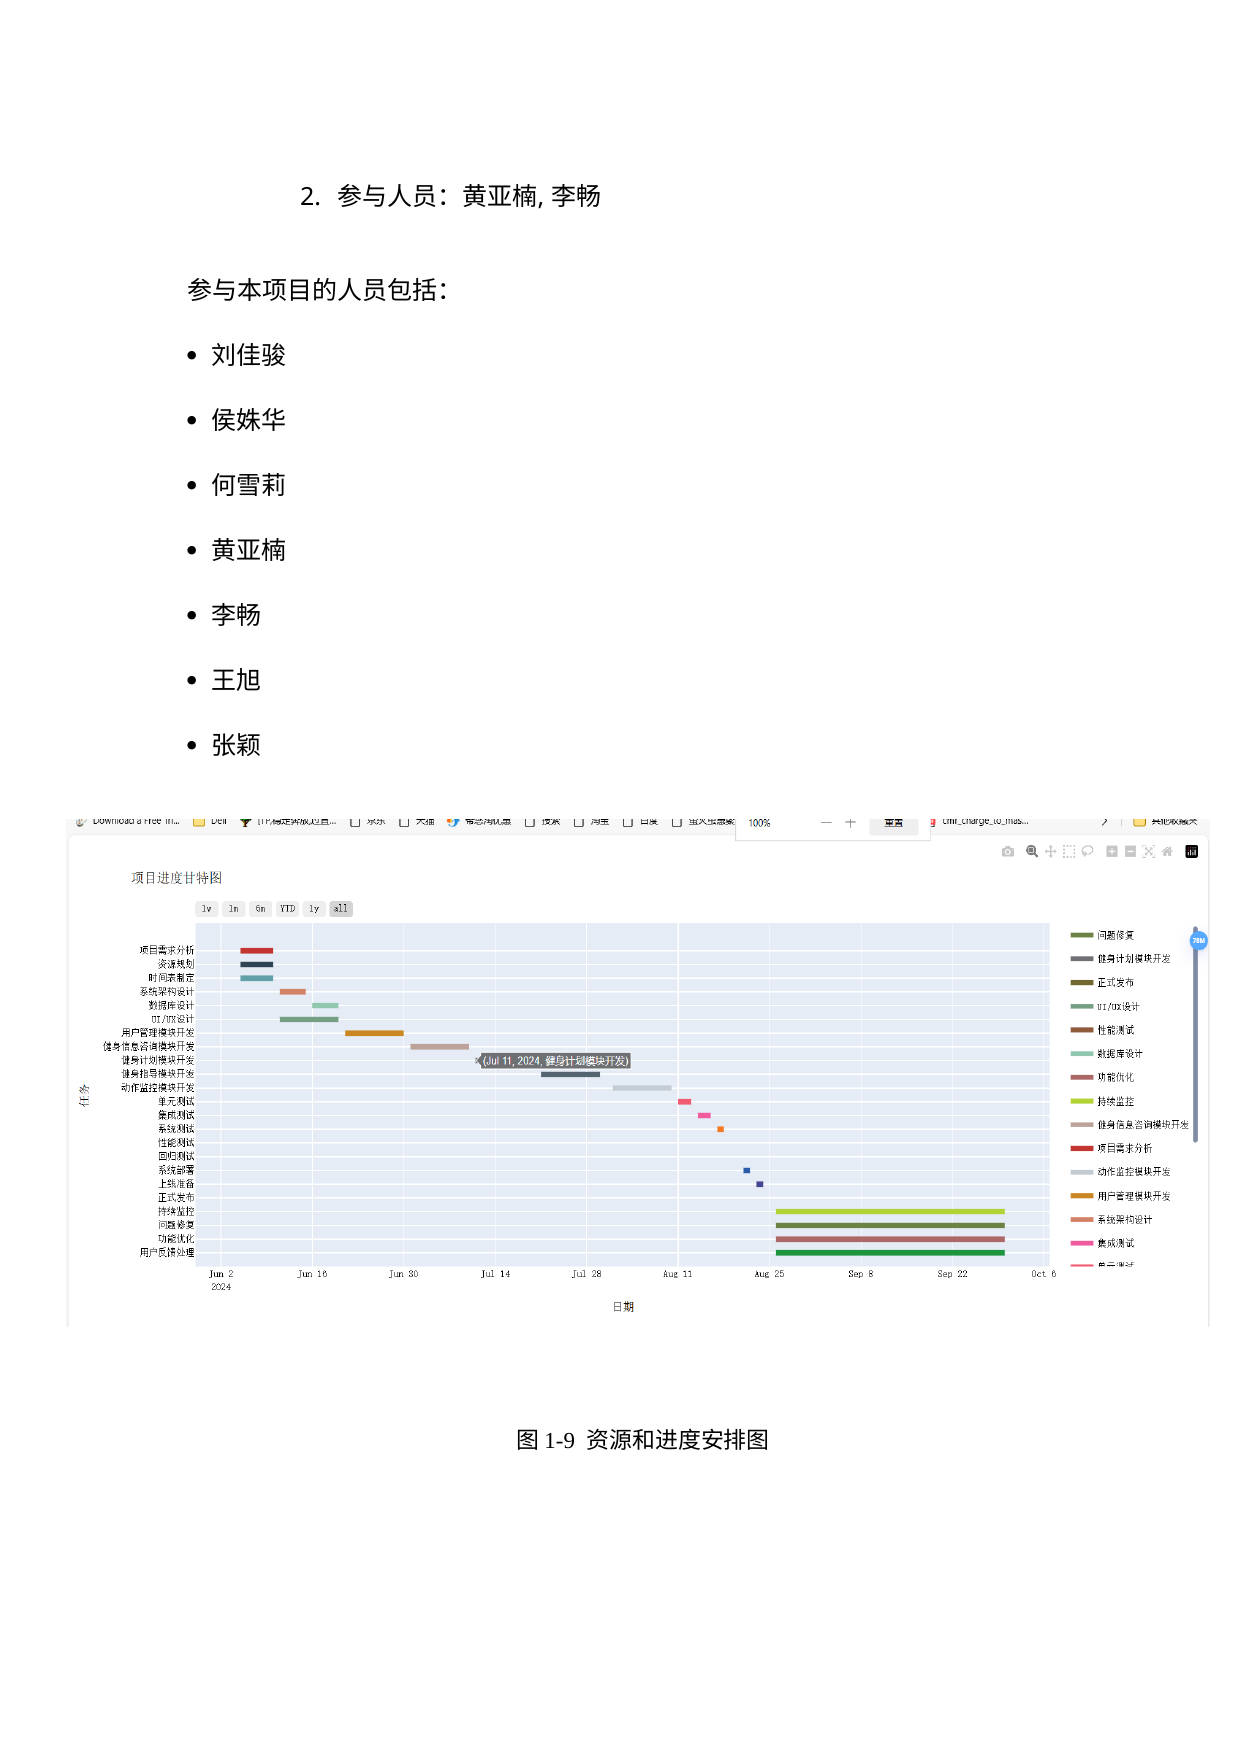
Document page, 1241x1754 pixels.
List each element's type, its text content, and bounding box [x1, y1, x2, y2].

text · 刘佳骏 [187, 321, 1053, 386]
list 参与人员：黄亚楠, 李畅 [300, 162, 1053, 227]
picture [65, 819, 1210, 1327]
text · 何雪莉 [187, 451, 1053, 516]
text 图1-9 资源和进度安排图 [187, 1406, 1053, 1471]
text · 王旭 [187, 646, 1053, 711]
text · 侯姝华 [187, 386, 1053, 451]
text · 张颖 [187, 711, 1053, 776]
text · 黄亚楠 [187, 516, 1053, 581]
text 参与本项目的人员包括： [187, 256, 1053, 321]
text · 李畅 [187, 581, 1053, 646]
